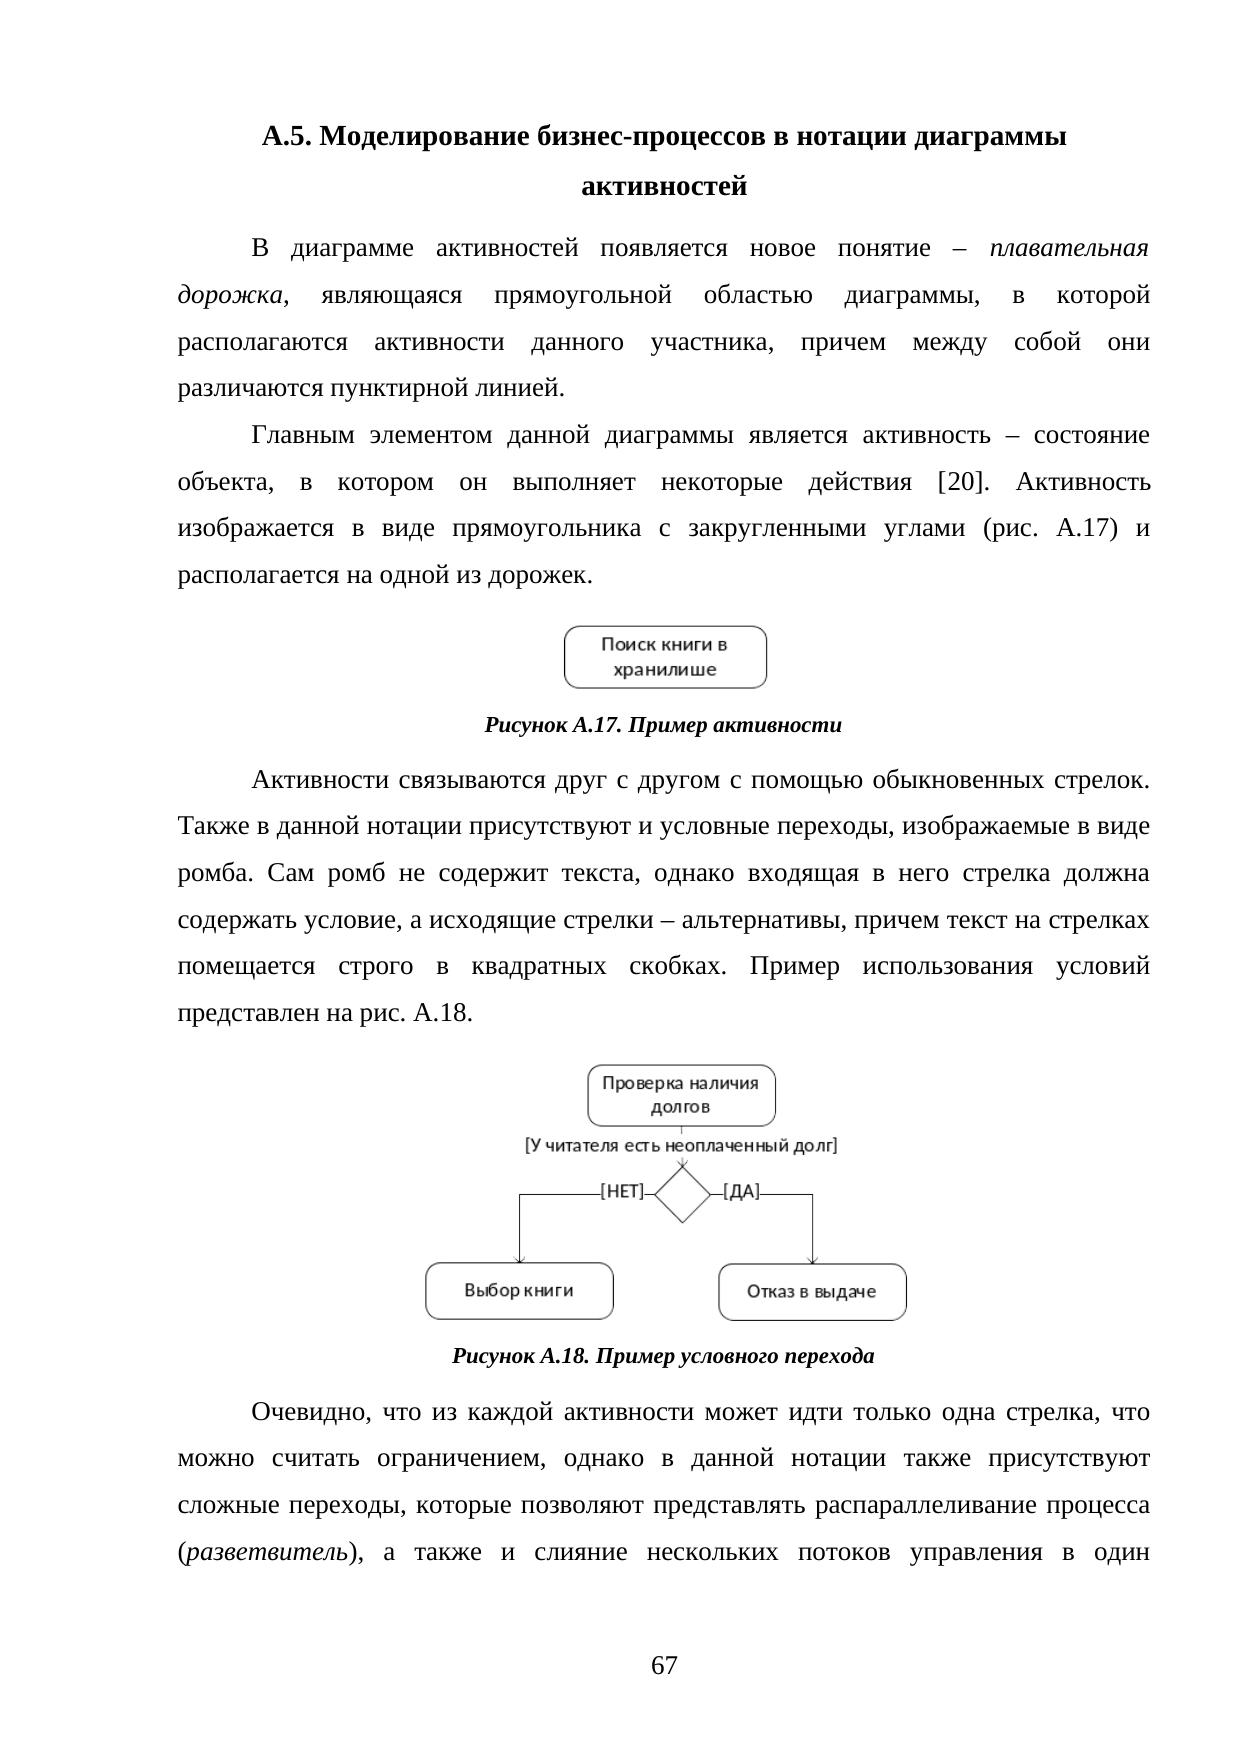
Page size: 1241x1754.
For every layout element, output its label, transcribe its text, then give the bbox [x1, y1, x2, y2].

text Главным элементом данной диаграммы является активность – состояние объекта, в котором он выполняет некоторые действия [20]. Активность изображается в виде прямоугольника с закругленными углами (рис. А.17) и располагается на одной из дорожек. [177, 418, 1152, 589]
text Рисунок А.17. Пример активности [177, 711, 1152, 737]
text Рисунок А.18. Пример условного перехода [177, 1343, 1152, 1369]
text В диаграмме активностей появляется новое понятие – плавательная дорожка, являющаяся прямоугольной областью диаграммы, в которой располагаются активности данного участника, причем между собой они различаются пунктирной линией. [177, 231, 1152, 402]
text А.5. Моделирование бизнес-процессов в нотации диаграммы активностей [177, 118, 1152, 202]
text Активности связываются друг с другом с помощью обыкновенных стрелок. Также в данной нотации присутствуют и условные переходы, изображаемые в виде ромба. Сам ромб не содержит текста, однако входящая в него стрелка должна содержать условие, а исходящие стрелки – альтернативы, причем текст на стрелках помещается строго в квадратных скобках. Пример использования условий представлен на рис. А.18. [177, 763, 1152, 1027]
